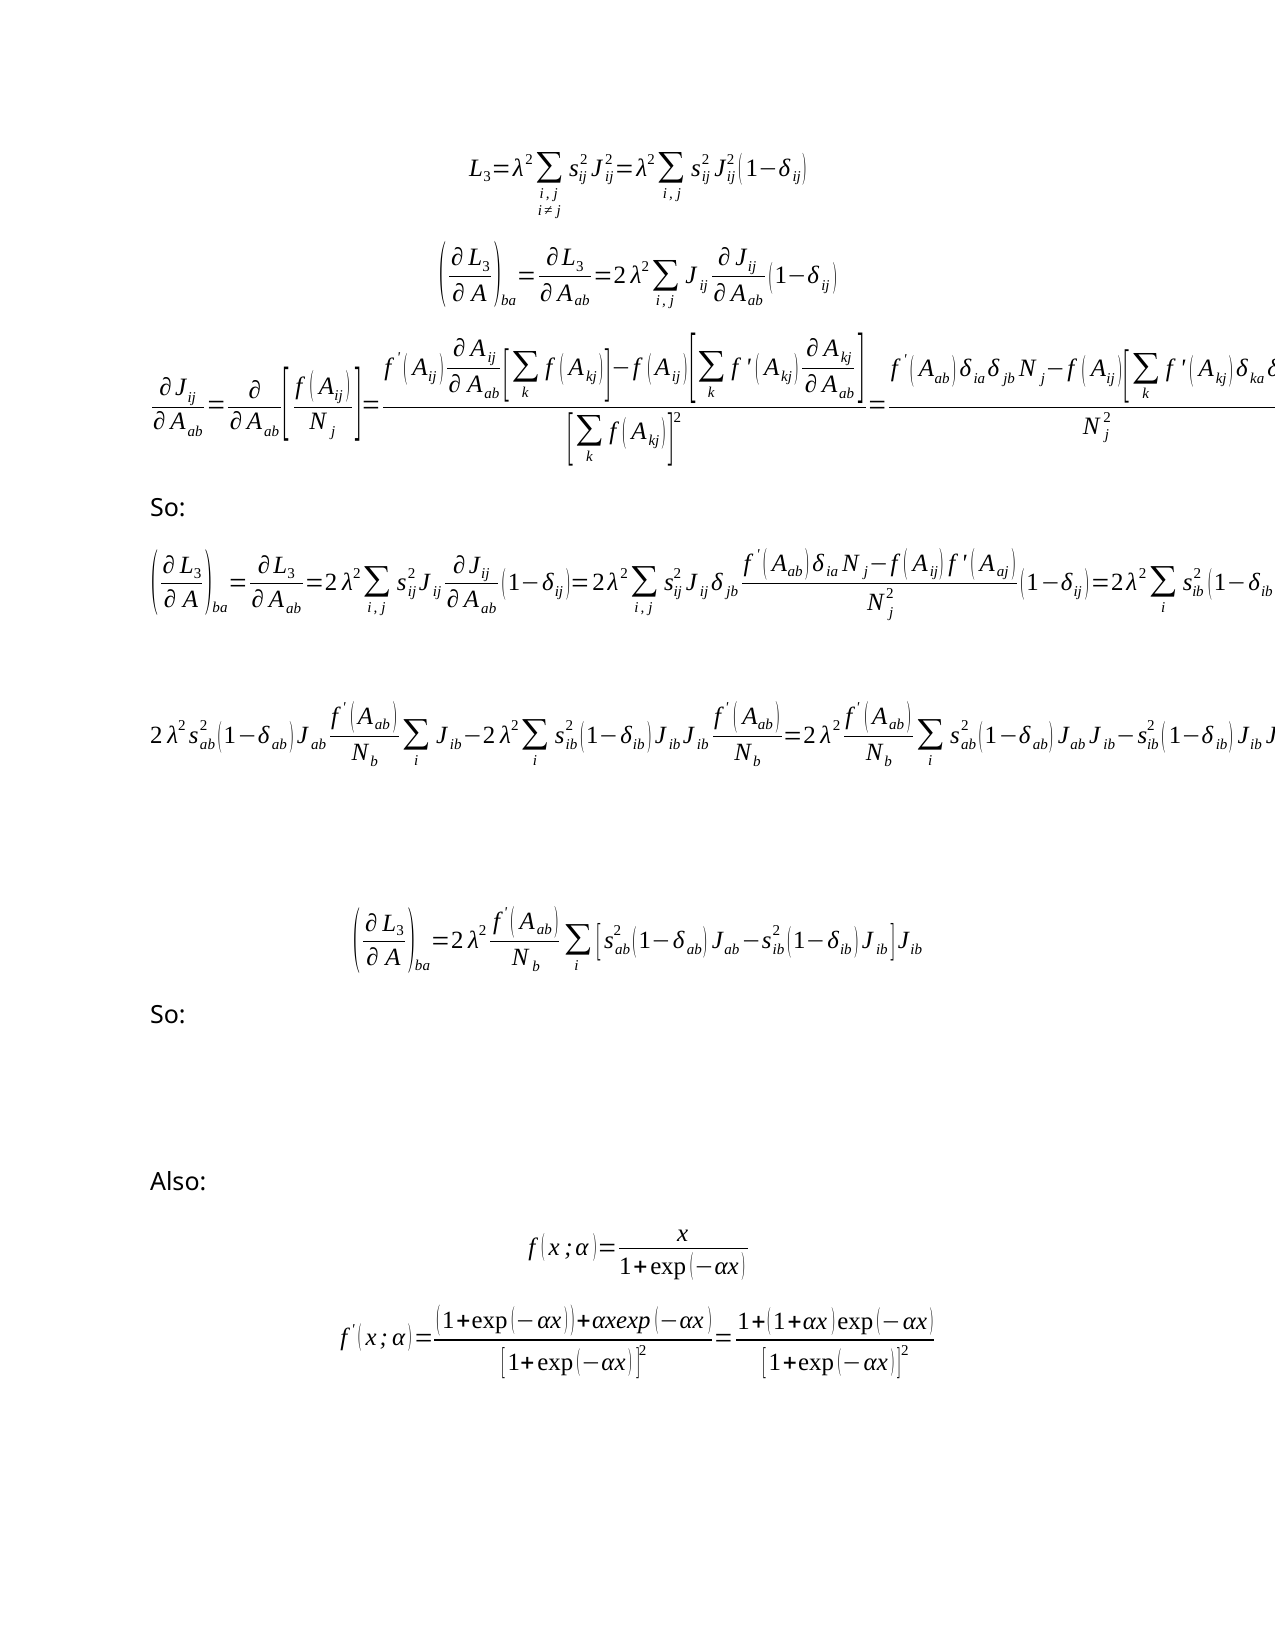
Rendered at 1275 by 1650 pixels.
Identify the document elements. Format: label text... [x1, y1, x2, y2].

text So: [150, 489, 1125, 523]
text So: [150, 996, 1125, 1030]
text Also: [150, 1164, 1125, 1198]
